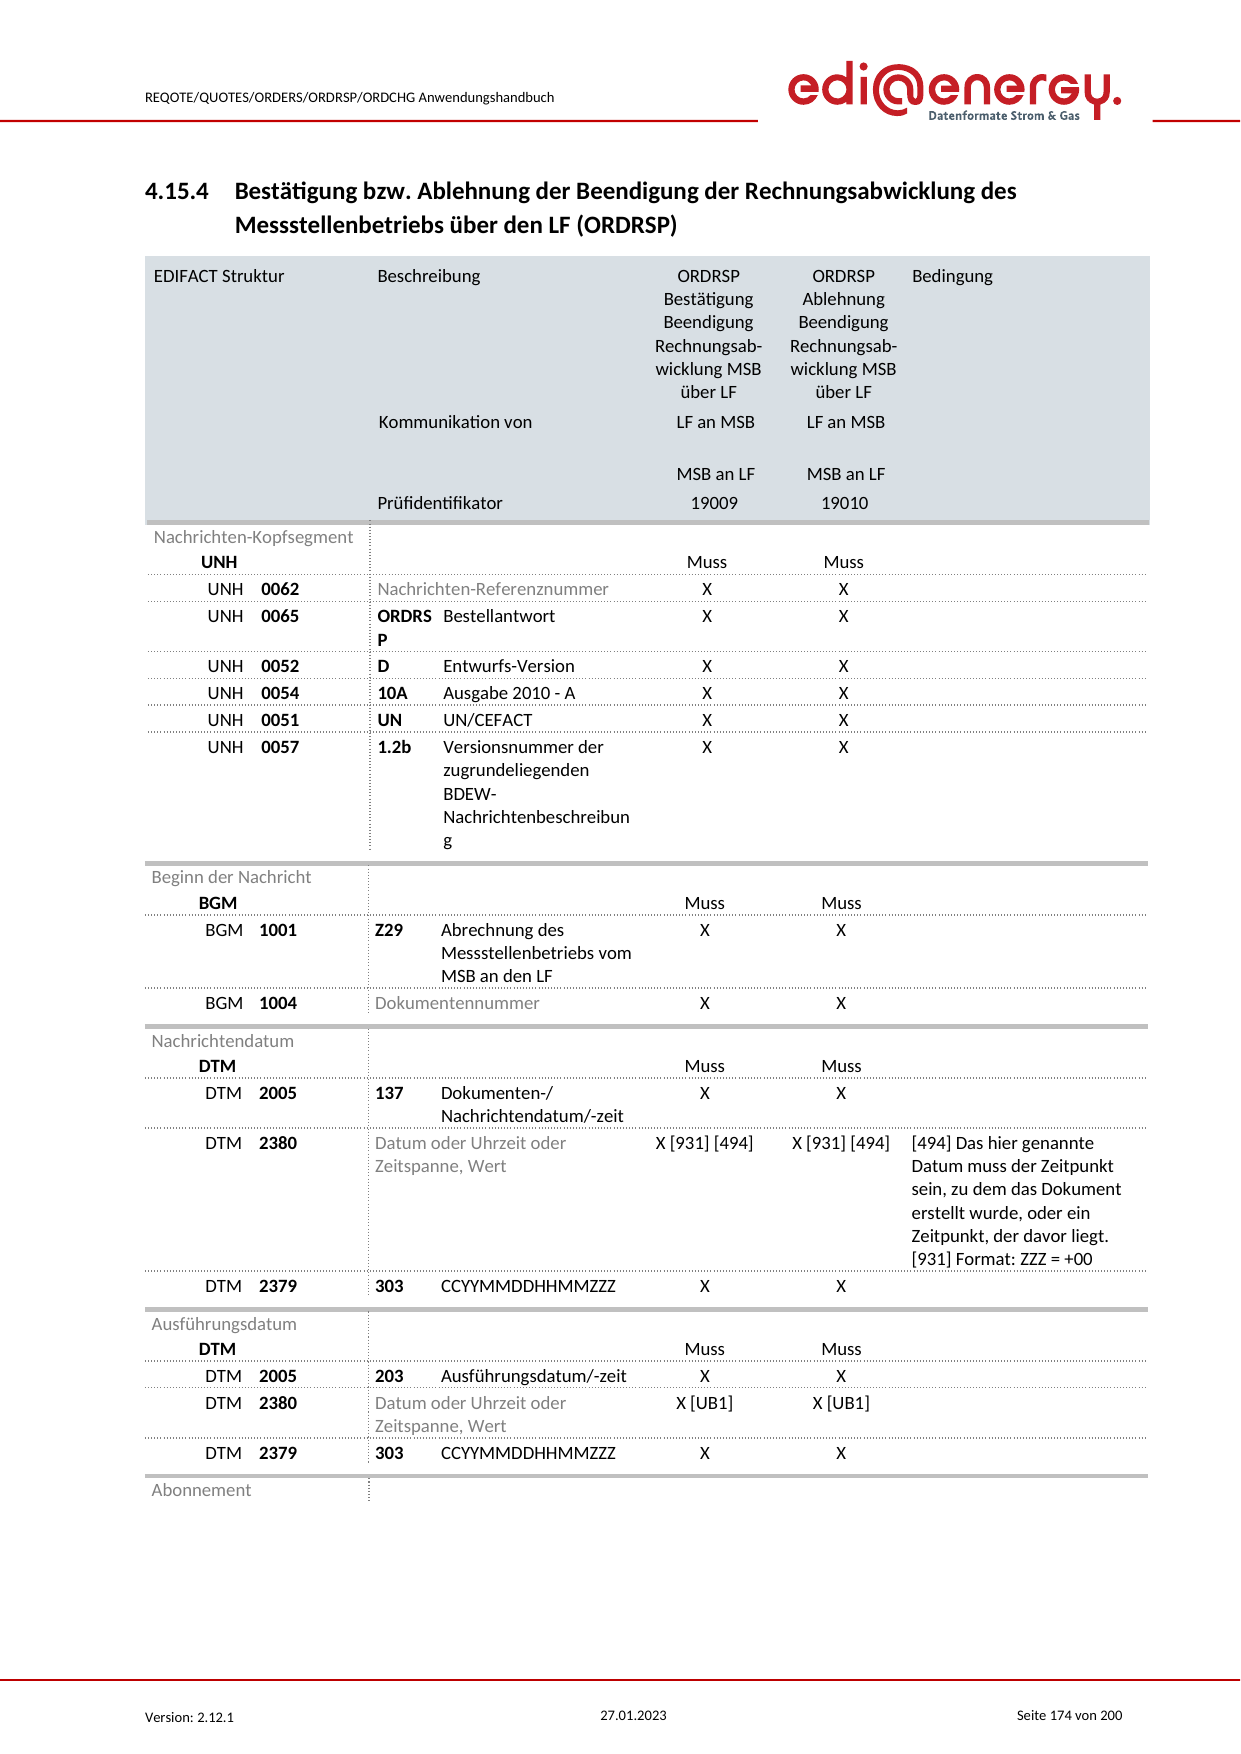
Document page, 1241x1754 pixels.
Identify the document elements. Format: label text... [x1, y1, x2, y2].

subtitle Bestätigung bzw. Ablehnung der Beendigung der Rechnungsabwicklung des Messstellenbetriebs über den LF (ORDRSP) [145, 173, 1122, 239]
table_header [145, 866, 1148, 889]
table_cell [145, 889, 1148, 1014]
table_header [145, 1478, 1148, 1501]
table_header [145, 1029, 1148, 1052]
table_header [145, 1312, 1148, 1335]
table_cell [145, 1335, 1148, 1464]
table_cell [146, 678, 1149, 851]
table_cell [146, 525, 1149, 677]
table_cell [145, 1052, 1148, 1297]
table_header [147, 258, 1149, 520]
